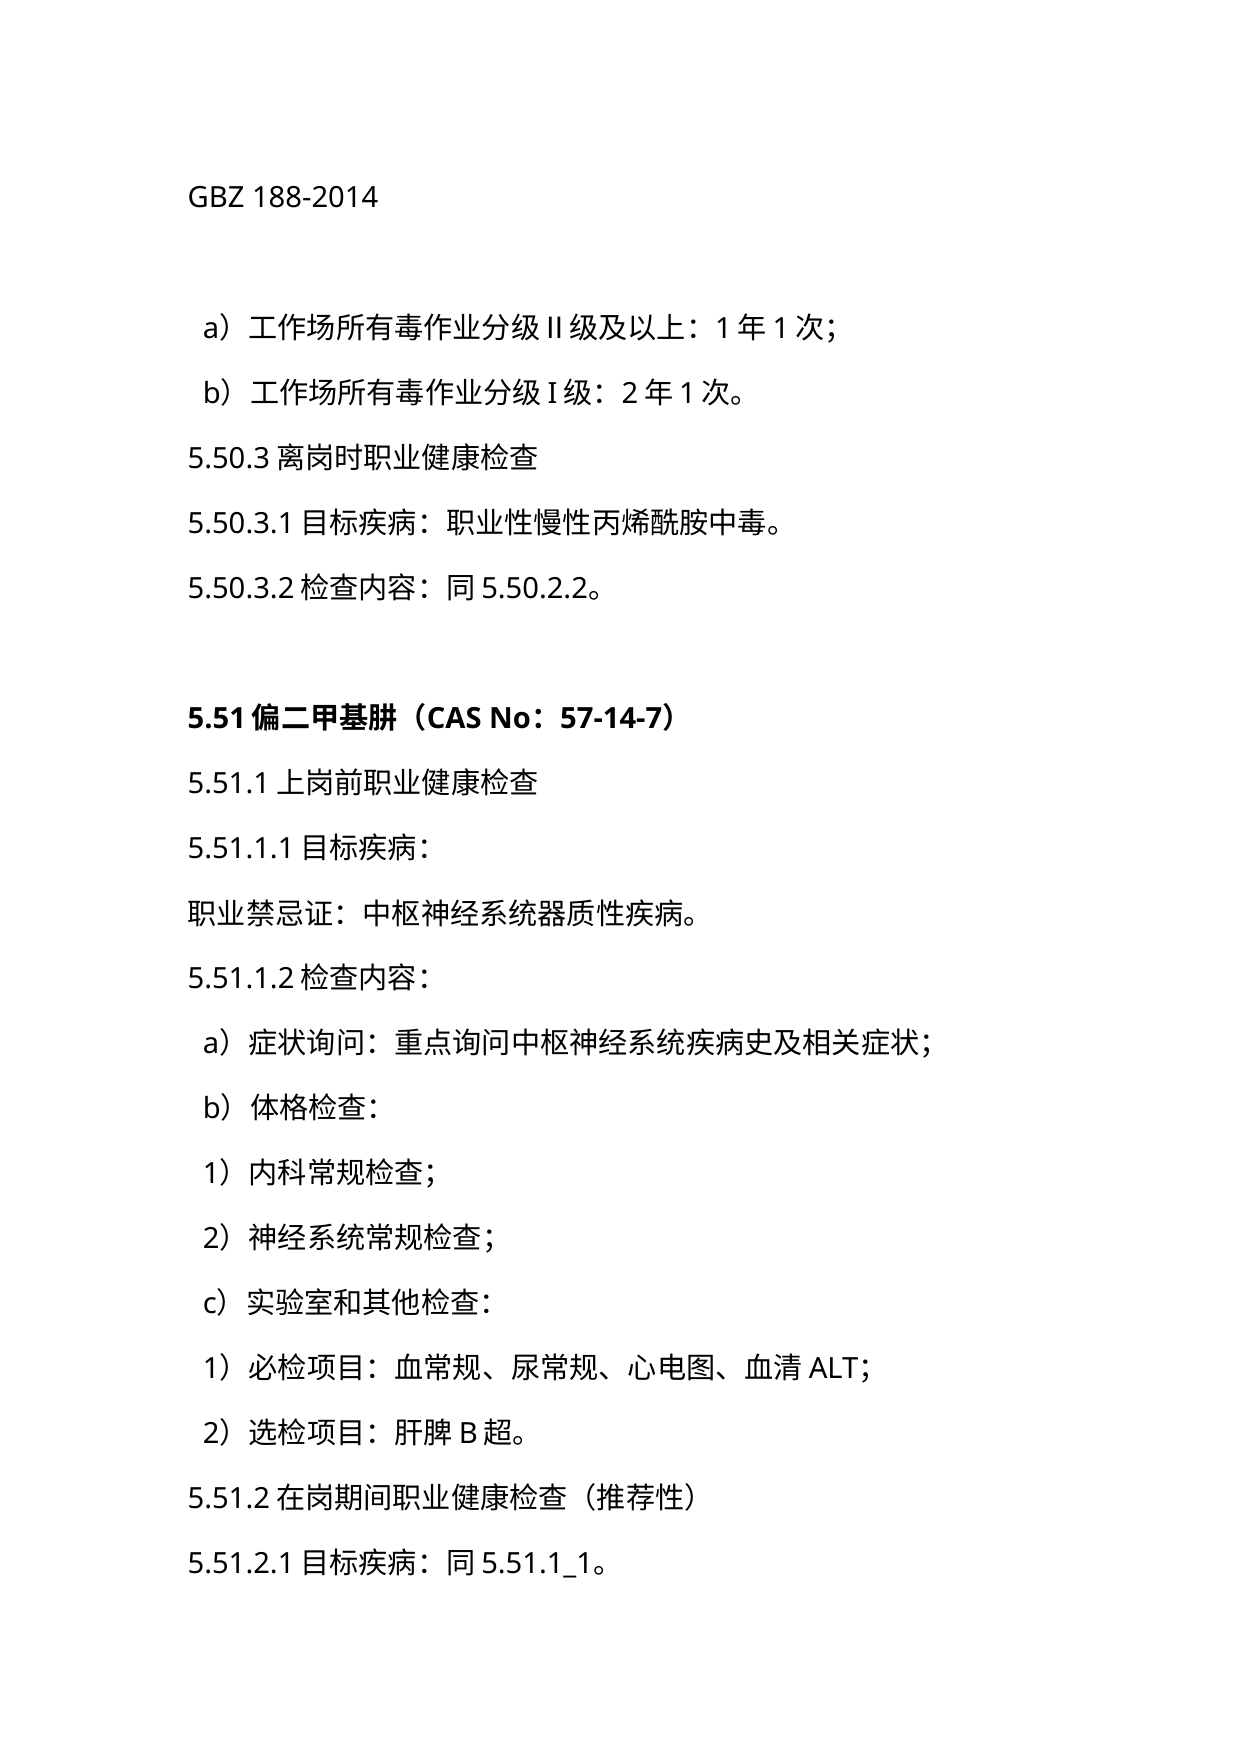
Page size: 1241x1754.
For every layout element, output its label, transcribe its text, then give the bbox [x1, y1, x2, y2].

text 5.50.3.1目标疾病：职业性慢性丙烯酰胺中毒。 [187, 489, 1144, 554]
text GBZ 188-2014 [187, 164, 1144, 229]
text b）工作场所有毒作业分级I级：2年1次。 [187, 359, 1144, 424]
text 5.51.1.2检查内容： [187, 944, 1144, 1009]
text 5.50.3离岗时职业健康检查 [187, 424, 1144, 489]
text c）实验室和其他检查： [187, 1269, 1144, 1334]
text 1）内科常规检查； [187, 1139, 1144, 1204]
text 2）神经系统常规检查； [187, 1204, 1144, 1269]
text 2）选检项目：肝脾B超。 [187, 1399, 1144, 1464]
text 5.50.3.2检查内容：同5.50.2.2。 [187, 554, 1144, 619]
text 5.51偏二甲基肼（CAS No：57-14-7） [187, 684, 1144, 749]
text 5.51.2.1目标疾病：同5.51.1_1。 [187, 1529, 1144, 1594]
text 5.51.1.1目标疾病： [187, 814, 1144, 879]
text 5.51.1上岗前职业健康检查 [187, 749, 1144, 814]
text 5.51.2在岗期间职业健康检查（推荐性） [187, 1464, 1144, 1529]
text a）工作场所有毒作业分级Ⅱ级及以上：1年1次； [187, 294, 1144, 359]
text 职业禁忌证：中枢神经系统器质性疾病。 [187, 879, 1144, 944]
text 1）必检项目：血常规、尿常规、心电图、血清ALT； [187, 1334, 1144, 1399]
text b）体格检查： [187, 1074, 1144, 1139]
text a）症状询问：重点询问中枢神经系统疾病史及相关症状； [187, 1009, 1144, 1074]
